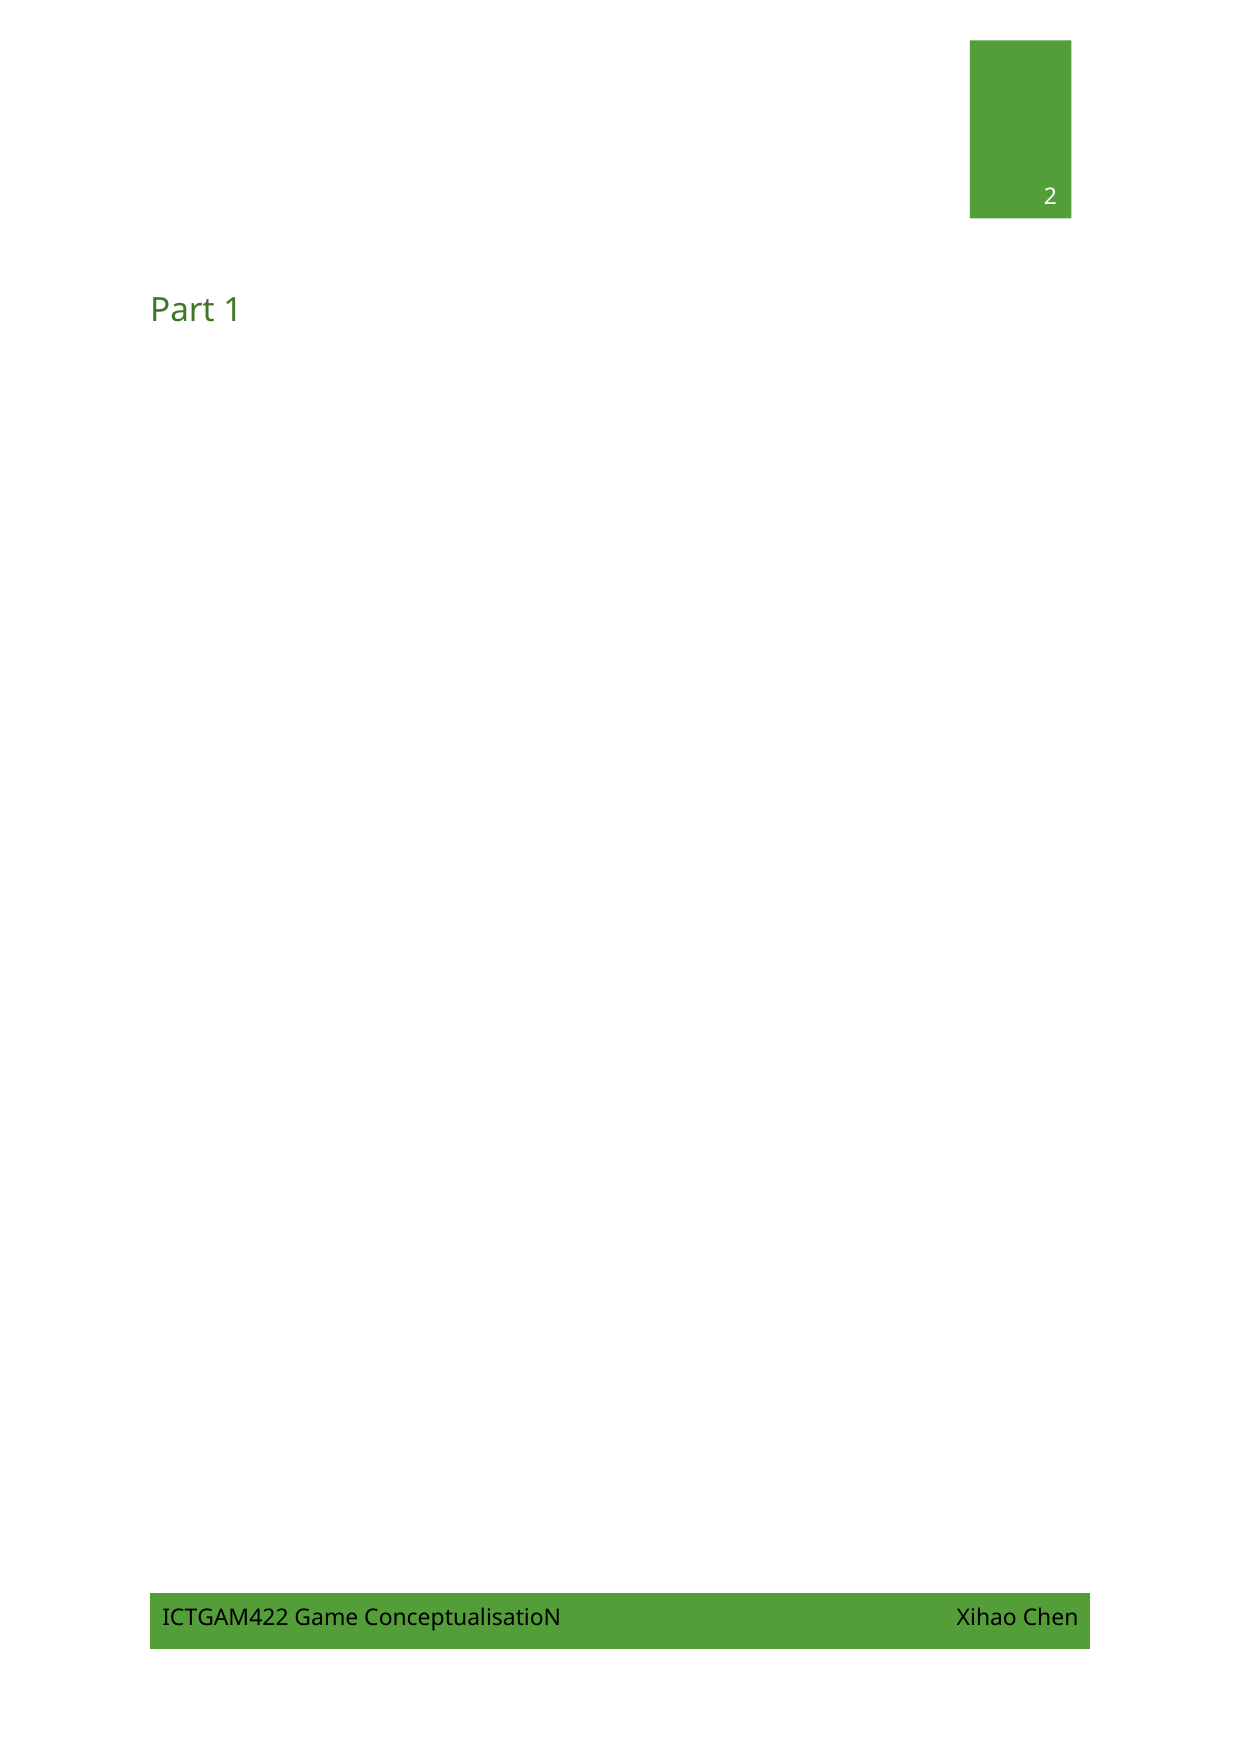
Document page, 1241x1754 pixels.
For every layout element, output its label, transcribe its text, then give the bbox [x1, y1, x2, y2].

subtitle Part 1 [150, 175, 1090, 331]
